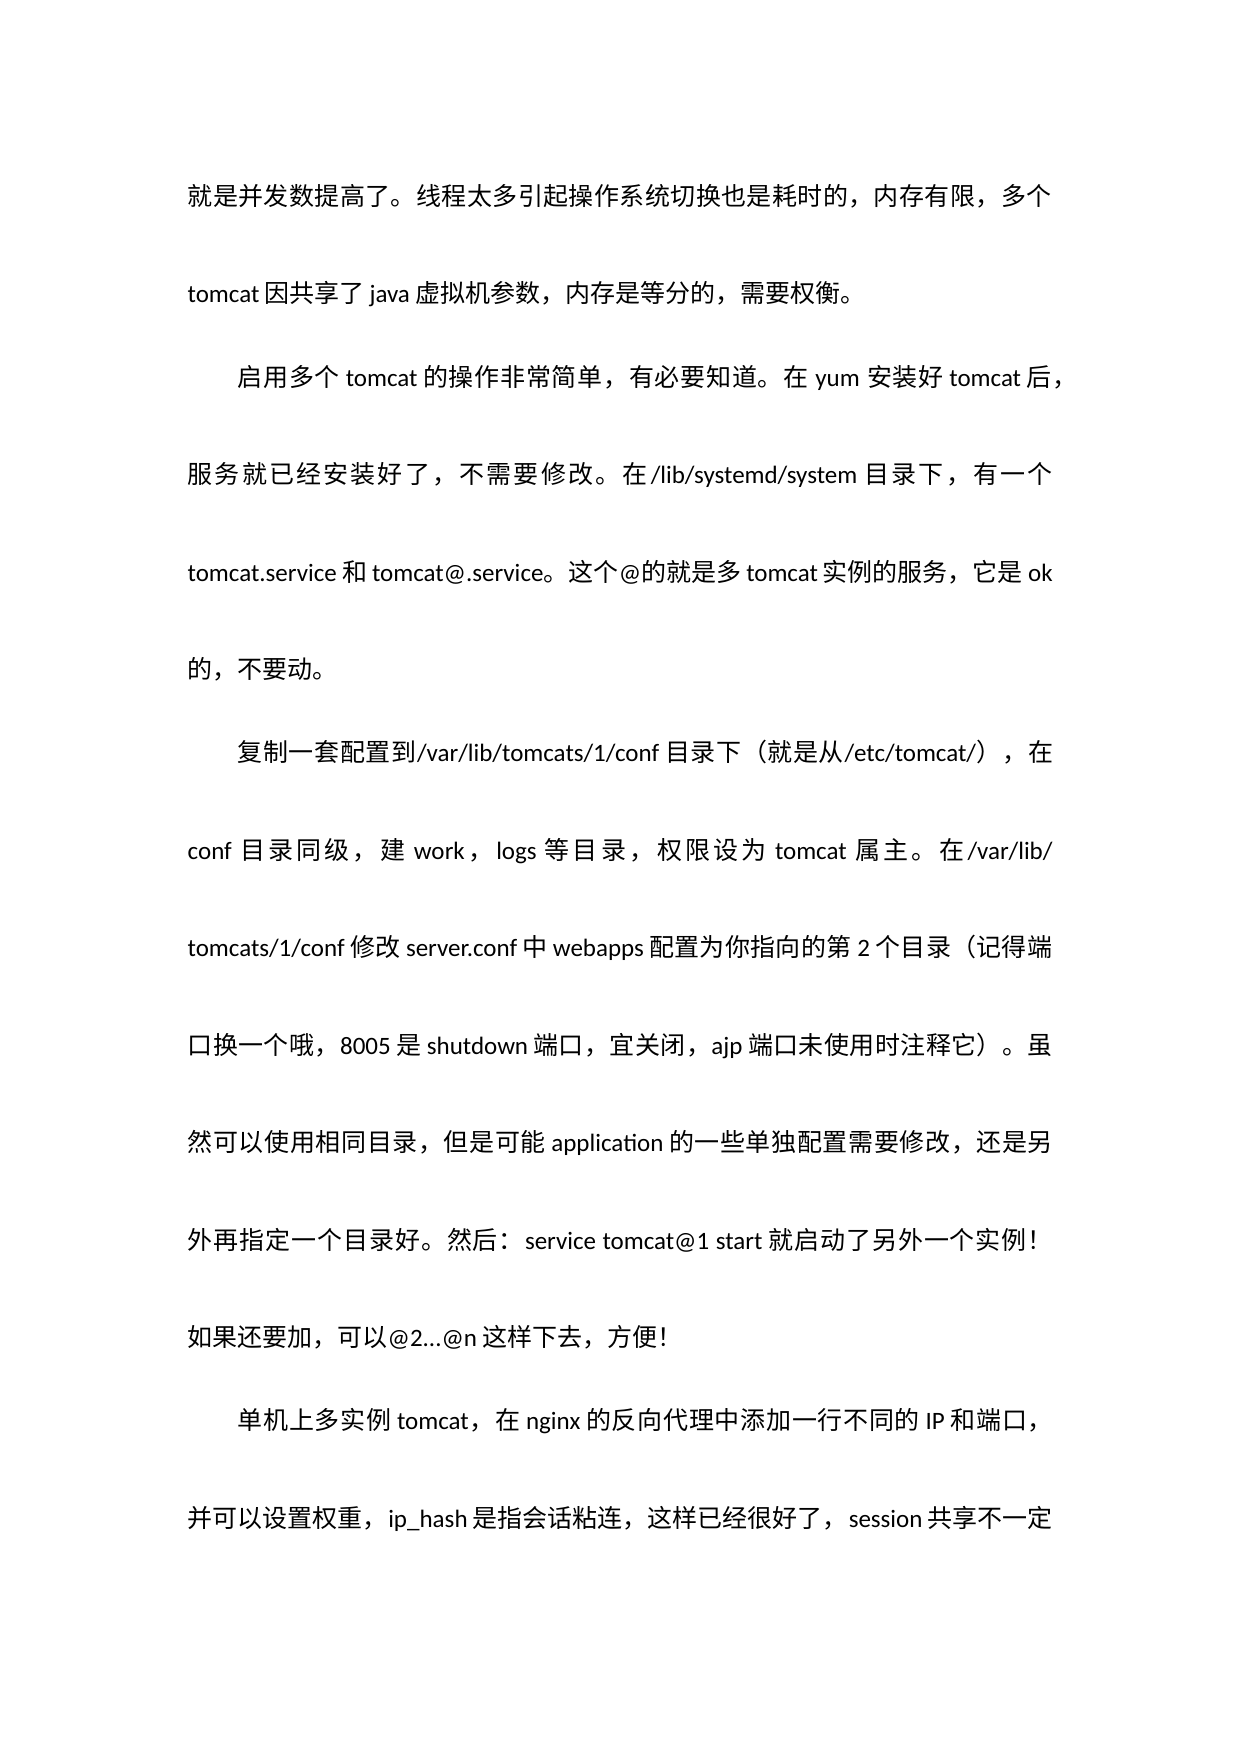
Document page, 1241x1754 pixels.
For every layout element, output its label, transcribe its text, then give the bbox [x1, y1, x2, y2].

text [187, 1386, 1053, 1549]
text 启用多个tomcat的操作非常简单，有必要知道。在yum 安装好tomcat后，服务就已经安装好了，不需要修改。在/lib/systemd/system目录下，有一个tomcat.service和tomcat@.service。这个@的就是多tomcat实例的服务，它是ok的，不要动。 [187, 343, 1053, 700]
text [187, 162, 1053, 324]
text 复制一套配置到/var/lib/tomcats/1/conf目录下（就是从/etc/tomcat/），在conf目录同级，建work，logs等目录，权限设为tomcat属主。在/var/lib/tomcats/1/conf修改server.conf中webapps配置为你指向的第2个目录（记得端口换一个哦，8005是shutdown端口，宜关闭，ajp端口未使用时注释它）。虽然可以使用相同目录，但是可能application的一些单独配置需要修改，还是另外再指定一个目录好。然后：service tomcat@1 start就启动了另外一个实例！如果还要加，可以@2...@n这样下去，方便！ [187, 718, 1053, 1368]
